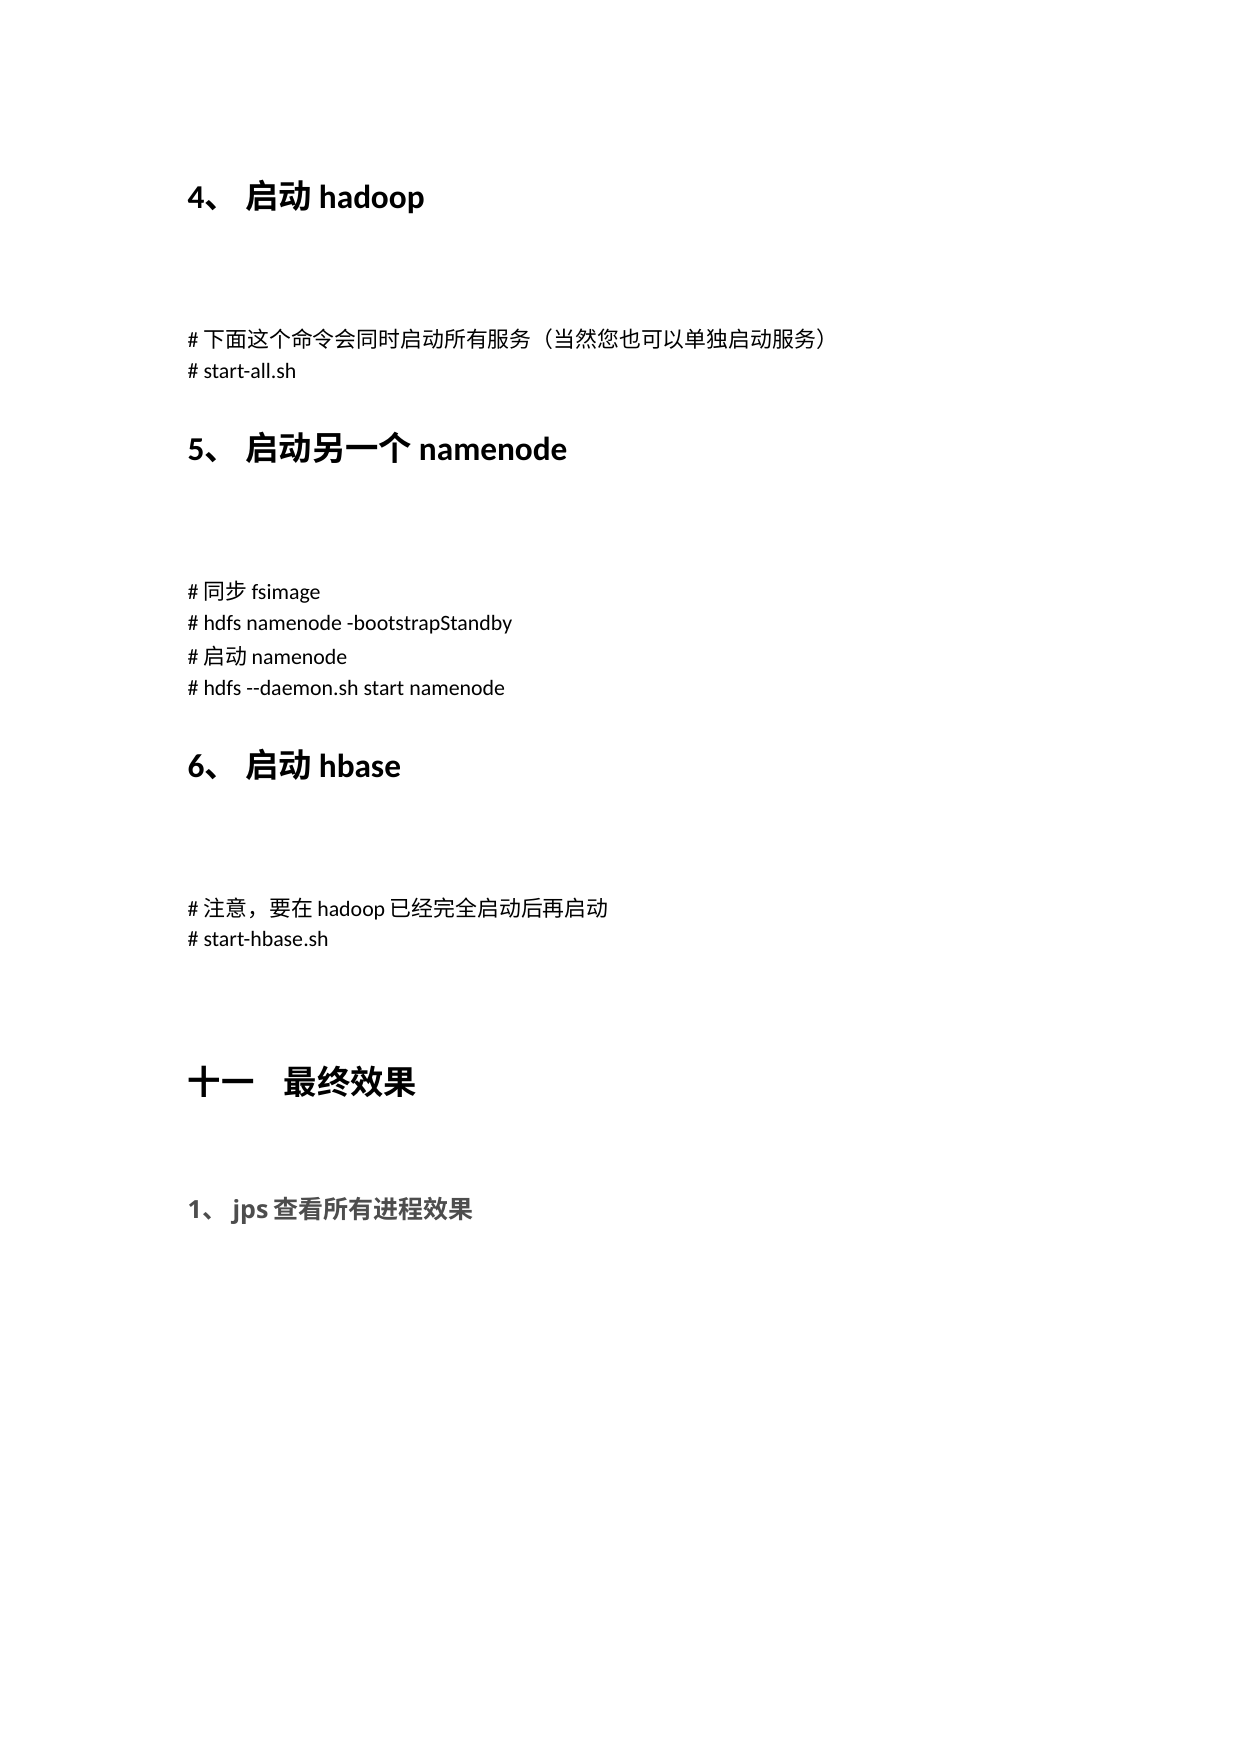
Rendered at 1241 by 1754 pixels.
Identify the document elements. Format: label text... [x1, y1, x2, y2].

text # start-hbase.sh [187, 923, 1053, 955]
text # 注意，要在hadoop已经完全启动后再启动 [187, 890, 1053, 923]
text # 同步fsimage [187, 573, 1053, 606]
text # hdfs --daemon.sh start namenode [187, 671, 1053, 703]
text 1、 jps查看所有进程效果 [187, 1175, 1053, 1240]
text # start-all.sh [187, 354, 1053, 387]
subtitle 十一 最终效果 [187, 1047, 1053, 1112]
text # hdfs namenode -bootstrapStandby [187, 606, 1053, 638]
subtitle 6、 启动hbase [187, 731, 1053, 796]
text # 下面这个命令会同时启动所有服务（当然您也可以单独启动服务） [187, 322, 1053, 354]
subtitle 4、 启动hadoop [187, 162, 1053, 227]
subtitle 5、 启动另一个namenode [187, 414, 1053, 479]
text # 启动namenode [187, 638, 1053, 671]
